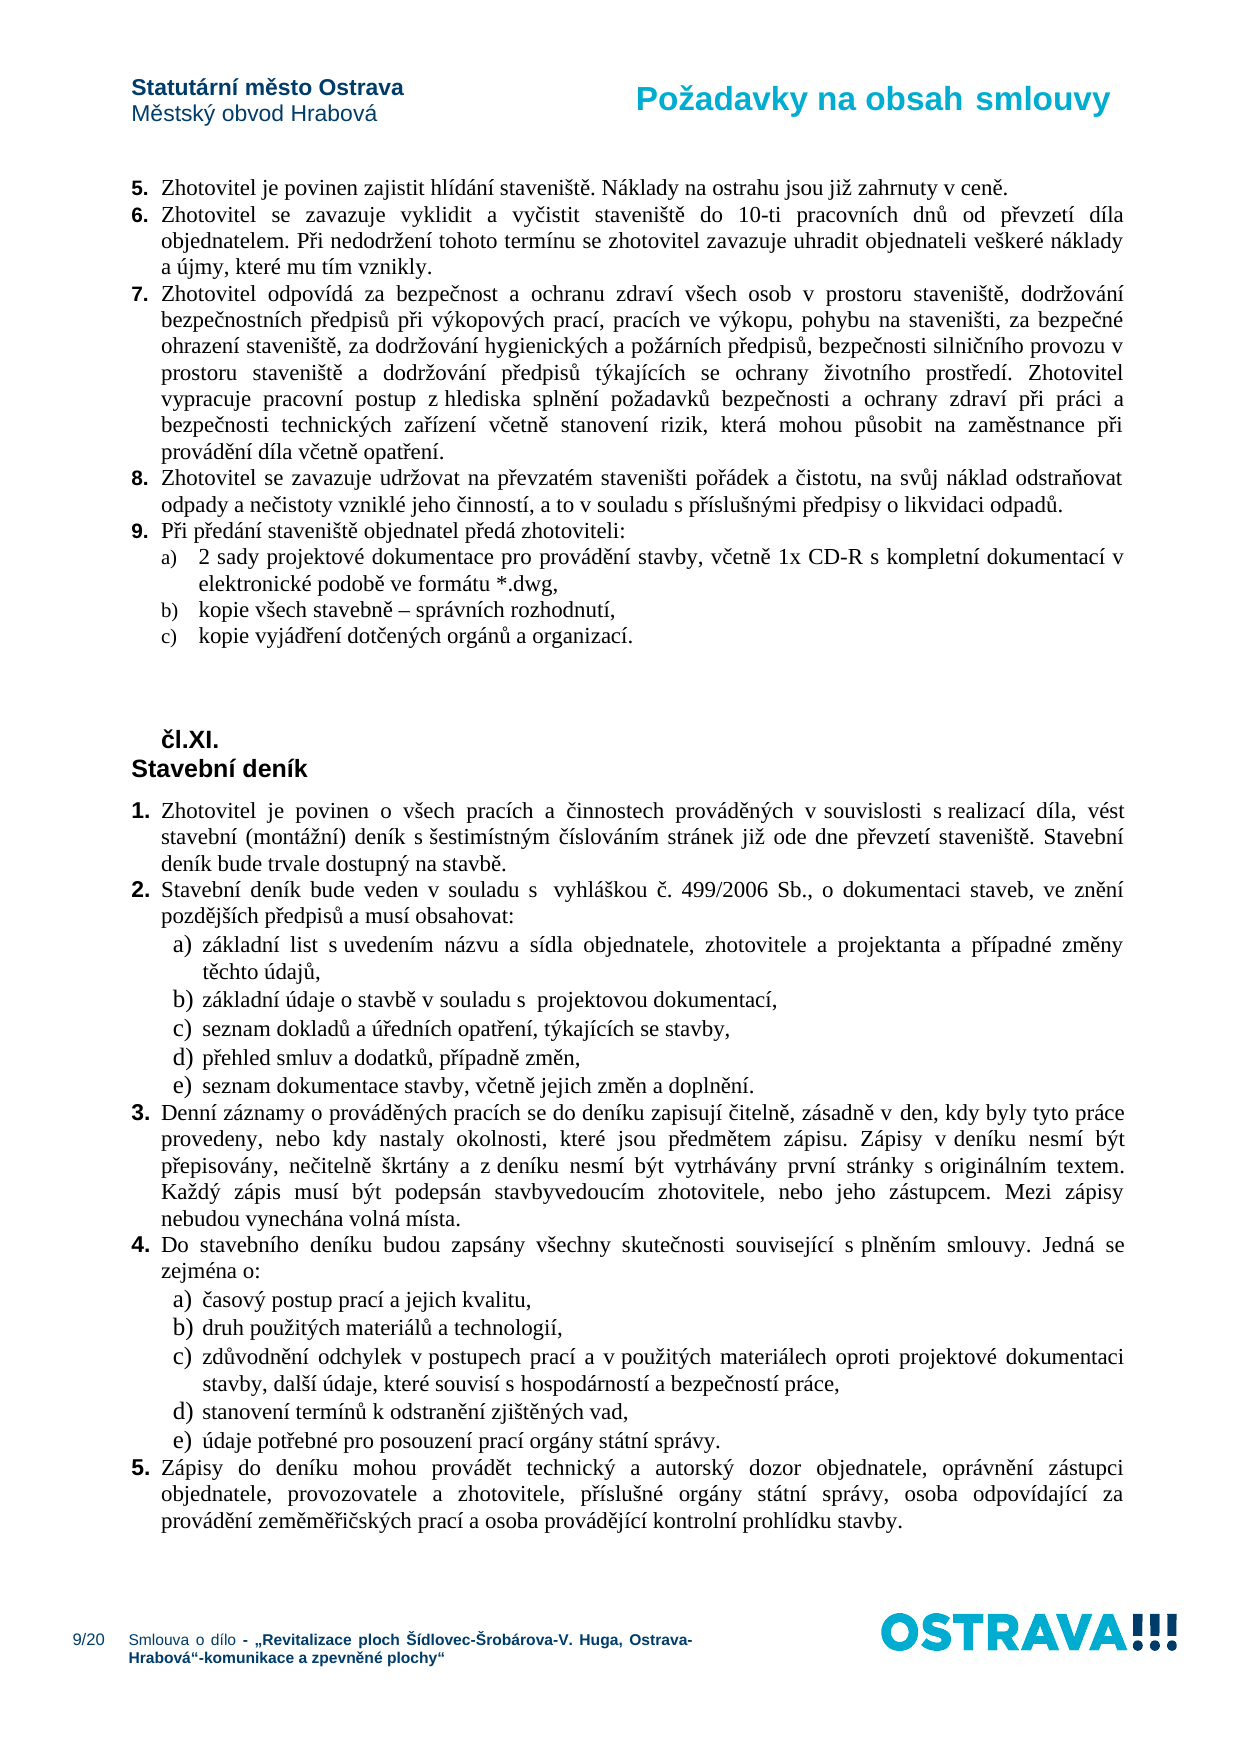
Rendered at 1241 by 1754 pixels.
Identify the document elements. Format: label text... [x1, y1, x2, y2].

list základní údaje o stavbě v souladu s projektovou dokumentací, [173, 984, 1125, 1013]
list stanovení termínů k odstranění zjištěných vad, [173, 1396, 1125, 1425]
list Do stavebního deníku budou zapsány všechny skutečnosti související s plněním smlouvy. Jedná se zejména o: [131, 1231, 1125, 1284]
text Při předání staveniště objednatel předá zhotoviteli: [131, 517, 1125, 543]
picture [881, 1613, 1177, 1651]
list kopie vyjádření dotčených orgánů a organizací. [161, 622, 1125, 649]
list Zápisy do deníku mohou provádět technický a autorský dozor objednatele, oprávnění zástupci objednatele, provozovatele a zhotovitele, příslušné orgány státní správy, osoba odpovídající za provádění zeměměřičských prací a osoba provádějící kontrolní prohlídku stavby. [131, 1454, 1125, 1533]
text Zhotovitel se zavazuje udržovat na převzatém staveništi pořádek a čistotu, na svůj náklad odstraňovat odpady a nečistoty vzniklé jeho činností, a to v souladu s příslušnými předpisy o likvidaci odpadů. [131, 464, 1125, 517]
list 2 sady projektové dokumentace pro provádění stavby, včetně 1x CD-R s kompletní dokumentací v elektronické podobě ve formátu *.dwg, [161, 543, 1125, 596]
list Denní záznamy o prováděných pracích se do deníku zapisují čitelně, zásadně v den, kdy byly tyto práce provedeny, nebo kdy nastaly okolnosti, které jsou předmětem zápisu. Zápisy v deníku nesmí být přepisovány, nečitelně škrtány a z deníku nesmí být vytrhávány první stránky s originálním textem. Každý zápis musí být podepsán stavbyvedoucím zhotovitele, nebo jeho zástupcem. Mezi zápisy nebudou vynechána volná místa. [131, 1099, 1125, 1231]
list Stavební deník bude veden v souladu s vyhláškou č. 499/2006 Sb., o dokumentaci staveb, ve znění pozdějších předpisů a musí obsahovat: [131, 876, 1125, 929]
list seznam dokladů a úředních opatření, týkajících se stavby, [173, 1013, 1125, 1042]
list údaje potřebné pro posouzení prací orgány státní správy. [173, 1425, 1125, 1454]
list základní list s uvedením názvu a sídla objednatele, zhotovitele a projektanta a případné změny těchto údajů, [173, 929, 1125, 984]
text Zhotovitel se zavazuje vyklidit a vyčistit staveniště do 10-ti pracovních dnů od převzetí díla objednatelem. Při nedodržení tohoto termínu se zhotovitel zavazuje uhradit objednateli veškeré náklady a újmy, které mu tím vznikly. [131, 201, 1125, 280]
list časový postup prací a jejich kvalitu, [173, 1284, 1125, 1312]
text Zhotovitel je povinen zajistit hlídání staveniště. Náklady na ostrahu jsou již zahrnuty v ceně. [131, 174, 1125, 201]
list druh použitých materiálů a technologií, [173, 1312, 1125, 1341]
list přehled smluv a dodatků, případně změn, [173, 1042, 1125, 1070]
list zdůvodnění odchylek v postupech prací a v použitých materiálech oproti projektové dokumentaci stavby, další údaje, které souvisí s hospodárností a bezpečností práce, [173, 1341, 1125, 1396]
list kopie všech stavebně – správních rozhodnutí, [161, 596, 1125, 622]
list Zhotovitel je povinen o všech pracích a činnostech prováděných v souvislosti s realizací díla, vést stavební (montážní) deník s šestimístným číslováním stránek již ode dne převzetí staveniště. Stavební deník bude trvale dostupný na stavbě. [131, 797, 1125, 876]
list seznam dokumentace stavby, včetně jejich změn a doplnění. [173, 1070, 1125, 1099]
subtitle Stavební deník [131, 754, 1125, 783]
text Zhotovitel odpovídá za bezpečnost a ochranu zdraví všech osob v prostoru staveniště, dodržování bezpečnostních předpisů při výkopových prací, pracích ve výkopu, pohybu na staveništi, za bezpečné ohrazení staveniště, za dodržování hygienických a požárních předpisů, bezpečnosti silničního provozu v prostoru staveniště a dodržování předpisů týkajících se ochrany životního prostředí. Zhotovitel vypracuje pracovní postup z hlediska splnění požadavků bezpečnosti a ochrany zdraví při práci a bezpečnosti technických zařízení včetně stanovení rizik, která mohou působit na zaměstnance při provádění díla včetně opatření. [131, 280, 1125, 464]
